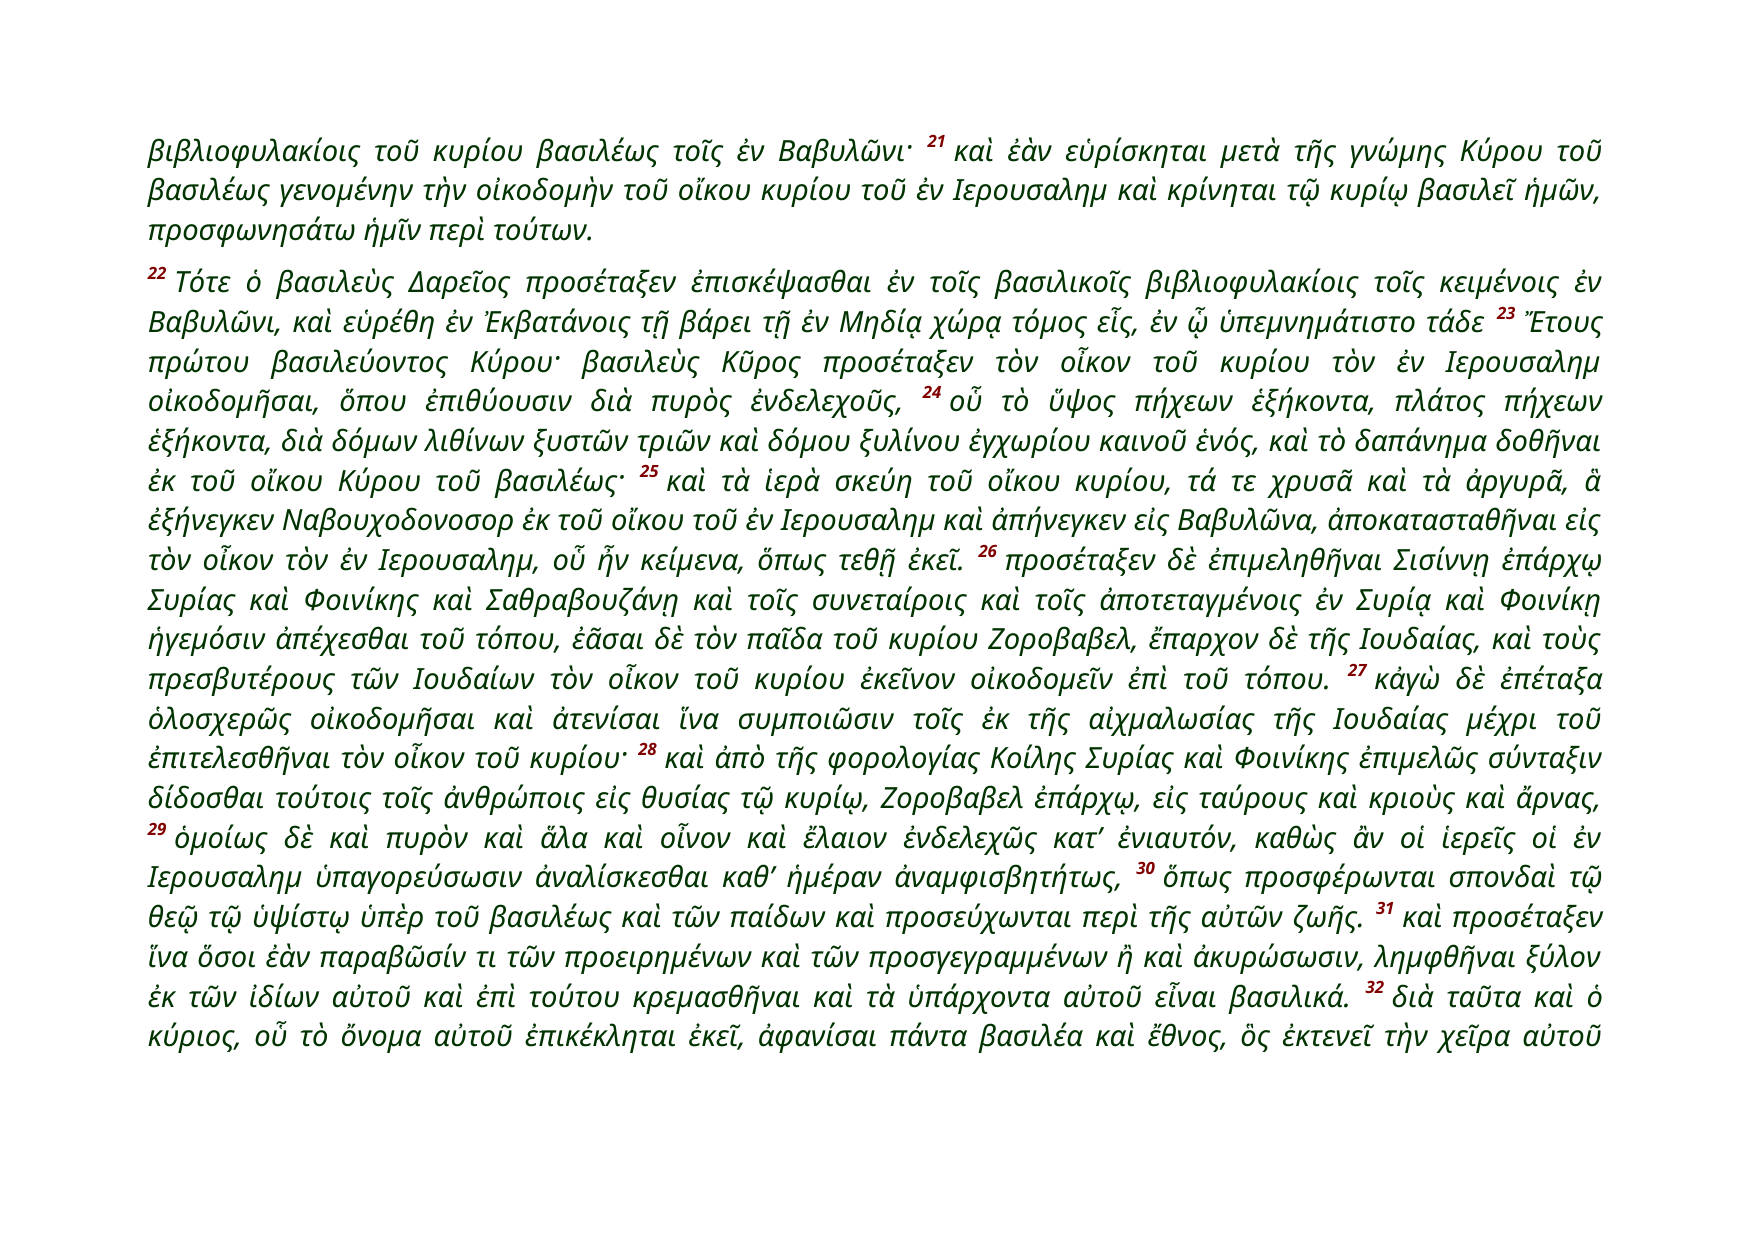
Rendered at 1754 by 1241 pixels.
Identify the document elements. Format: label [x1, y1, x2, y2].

text [148, 130, 1606, 249]
text [148, 261, 1606, 1055]
